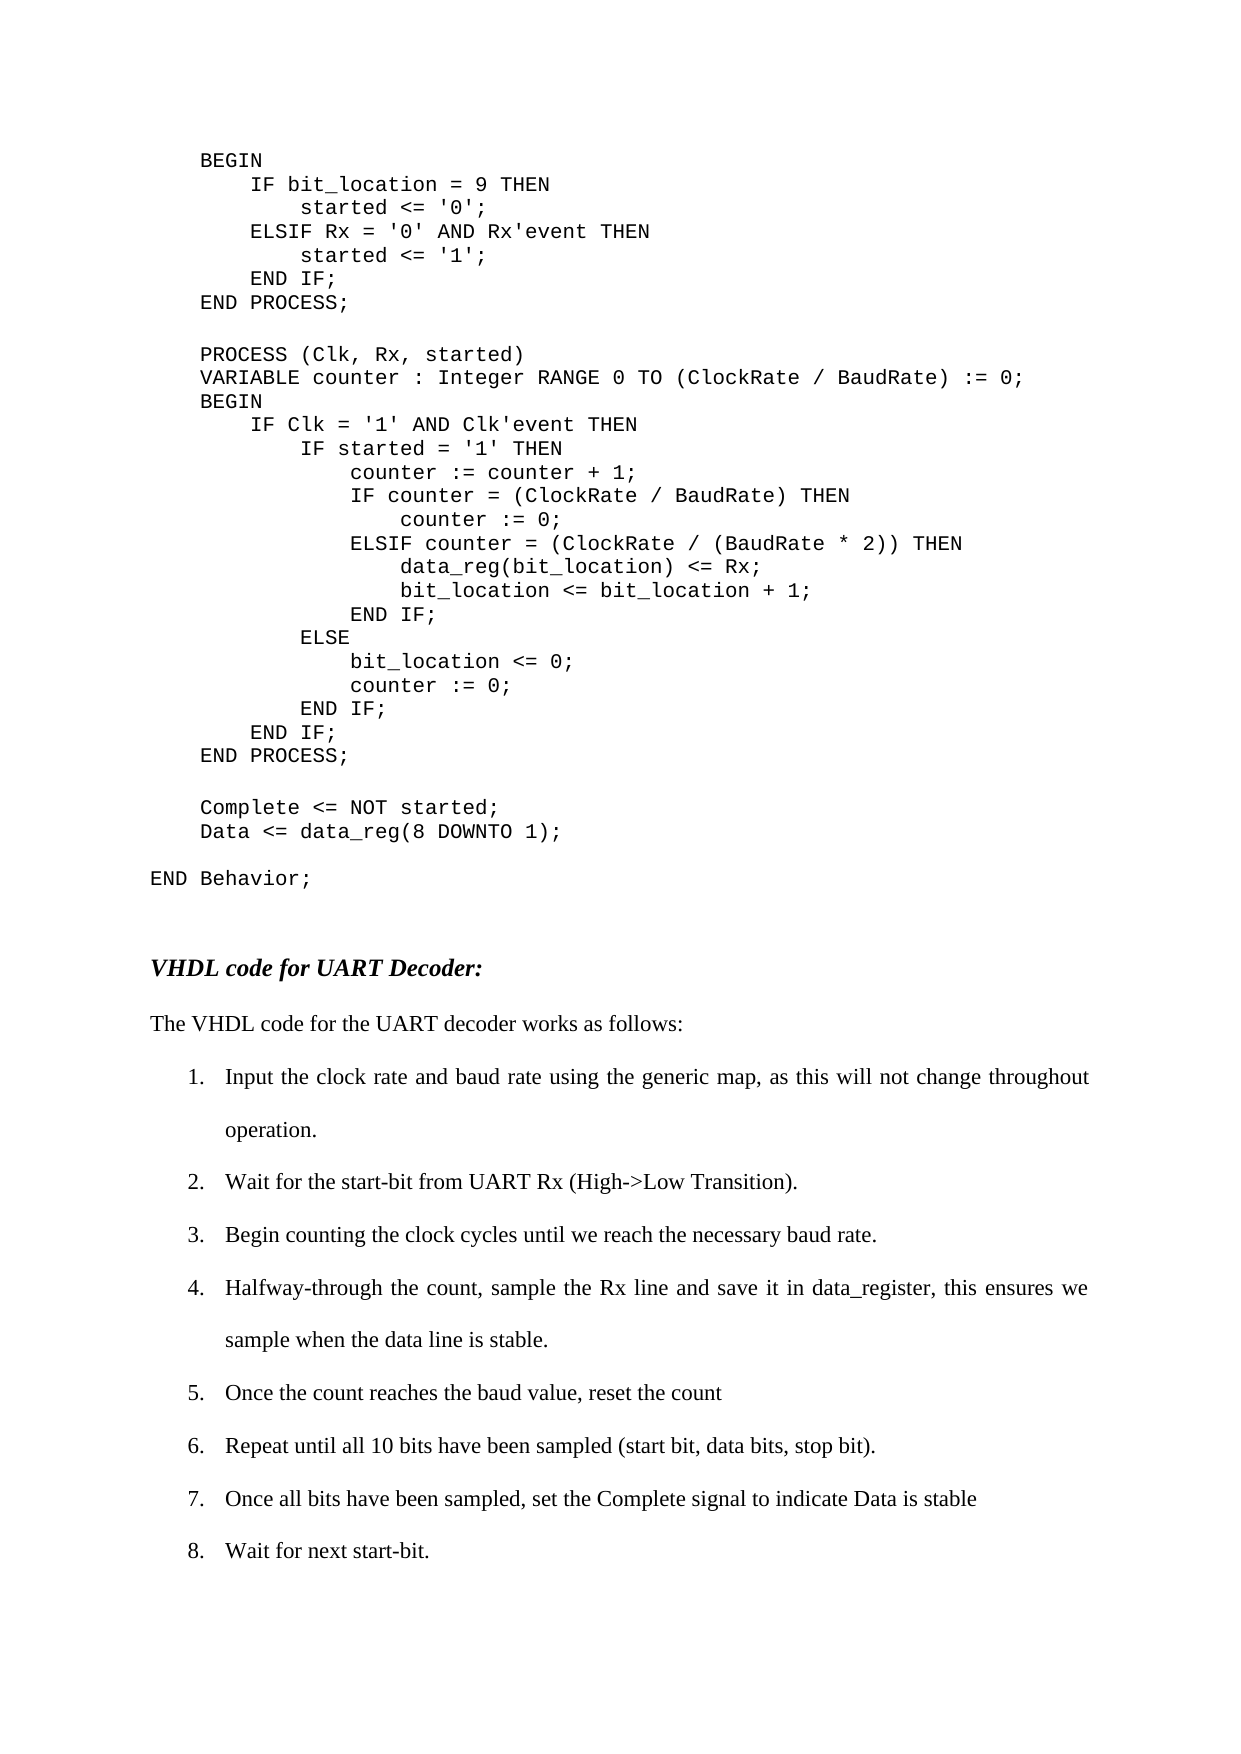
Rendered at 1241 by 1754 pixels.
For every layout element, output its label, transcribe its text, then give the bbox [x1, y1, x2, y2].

text BEGIN [150, 391, 1090, 414]
list Wait for next start-bit. [187, 1537, 1090, 1564]
text VHDL code for UART Decoder: [150, 895, 1090, 982]
text IF counter = (ClockRate / BaudRate) THEN [150, 485, 1090, 509]
text IF started = '1' THEN [150, 438, 1090, 462]
text data_reg(bit_location) <= Rx; [150, 556, 1090, 580]
text counter := 0; [150, 509, 1090, 533]
list Once the count reaches the baud value, reset the count [187, 1379, 1090, 1406]
text END IF; [150, 698, 1090, 722]
text END Behavior; [150, 868, 1090, 892]
text counter := 0; [150, 674, 1090, 698]
text started <= '0'; [150, 197, 1090, 221]
text VARIABLE counter : Integer RANGE 0 TO (ClockRate / BaudRate) := 0; [150, 367, 1090, 391]
text bit_location <= 0; [150, 651, 1090, 674]
list Once all bits have been sampled, set the Complete signal to indicate Data is stable [187, 1485, 1090, 1511]
list Input the clock rate and baud rate using the generic map, as this will not change throughout operation. [187, 1063, 1090, 1142]
text The VHDL code for the UART decoder works as follows: [150, 1010, 1090, 1037]
text END IF; [150, 604, 1090, 627]
text BEGIN [150, 150, 1090, 174]
text ELSIF Rx = '0' AND Rx'event THEN [150, 221, 1090, 244]
text END PROCESS; [150, 746, 1090, 769]
text END PROCESS; [150, 292, 1090, 316]
text END IF; [150, 268, 1090, 292]
text bit_location <= bit_location + 1; [150, 580, 1090, 604]
text IF Clk = '1' AND Clk'event THEN [150, 414, 1090, 438]
list Repeat until all 10 bits have been sampled (start bit, data bits, stop bit). [187, 1432, 1090, 1458]
list Halfway-through the count, sample the Rx line and save it in data_register, this ensures we sample when the data line is stable. [187, 1274, 1090, 1353]
text ELSIF counter = (ClockRate / (BaudRate * 2)) THEN [150, 533, 1090, 556]
text PROCESS (Clk, Rx, started) [150, 343, 1090, 367]
text END IF; [150, 722, 1090, 746]
text ELSE [150, 627, 1090, 651]
list Begin counting the clock cycles until we reach the necessary baud rate. [187, 1221, 1090, 1247]
text Data <= data_reg(8 DOWNTO 1); [150, 821, 1090, 844]
list Wait for the start-bit from UART Rx (High->Low Transition). [187, 1168, 1090, 1195]
text started <= '1'; [150, 244, 1090, 268]
text counter := counter + 1; [150, 462, 1090, 485]
text Complete <= NOT started; [150, 797, 1090, 821]
text IF bit_location = 9 THEN [150, 174, 1090, 197]
